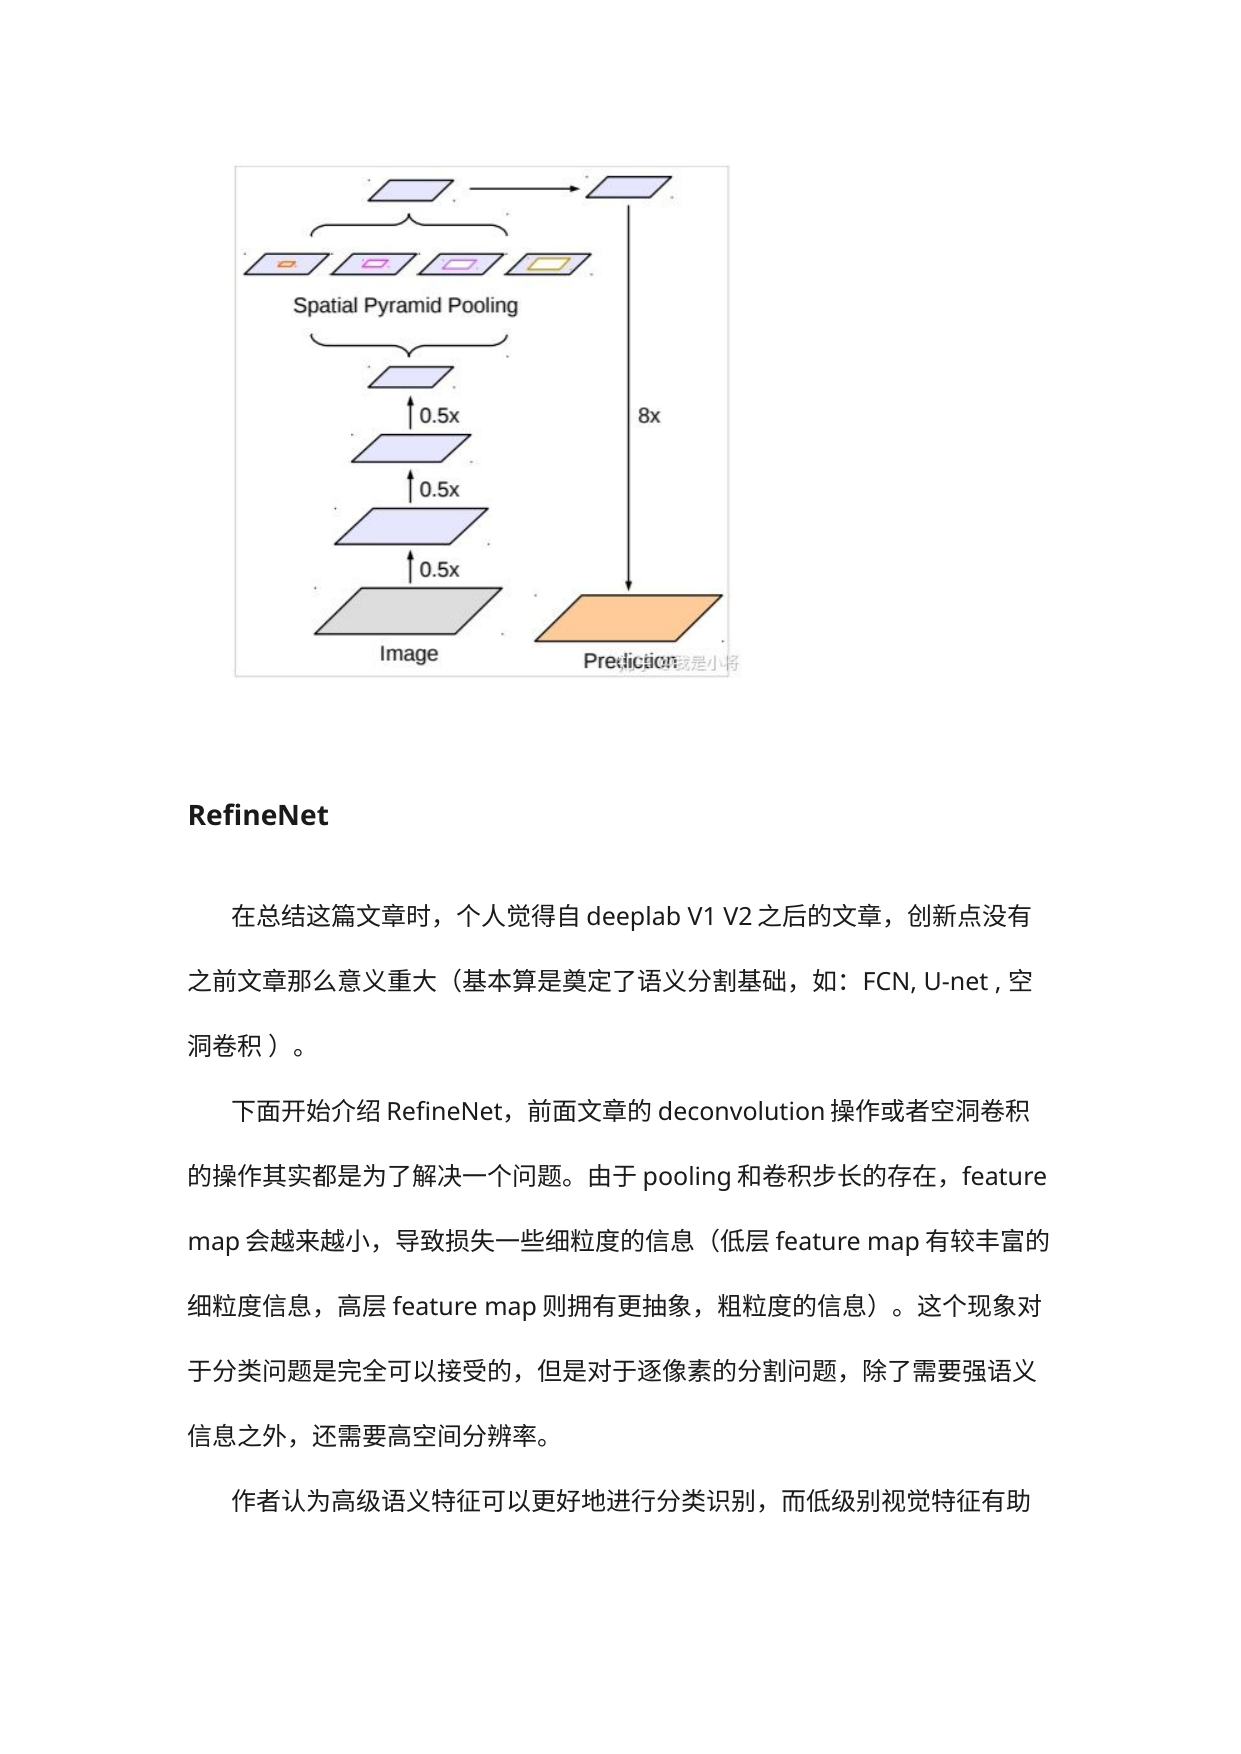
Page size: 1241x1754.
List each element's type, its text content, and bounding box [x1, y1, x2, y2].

picture [231, 162, 742, 692]
text RefineNet [187, 782, 1053, 847]
text 在总结这篇文章时，个人觉得自deeplab V1 V2之后的文章，创新点没有之前文章那么意义重大（基本算是奠定了语义分割基础，如：FCN, U-net , 空洞卷积 ）。 [187, 882, 1053, 1077]
text 下面开始介绍RefineNet，前面文章的deconvolution操作或者空洞卷积的操作其实都是为了解决一个问题。由于pooling和卷积步长的存在，feature map会越来越小，导致损失一些细粒度的信息（低层feature map有较丰富的细粒度信息，高层feature map则拥有更抽象，粗粒度的信息）。这个现象对于分类问题是完全可以接受的，但是对于逐像素的分割问题，除了需要强语义信息之外，还需要高空间分辨率。 [187, 1077, 1053, 1467]
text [187, 1467, 1053, 1532]
